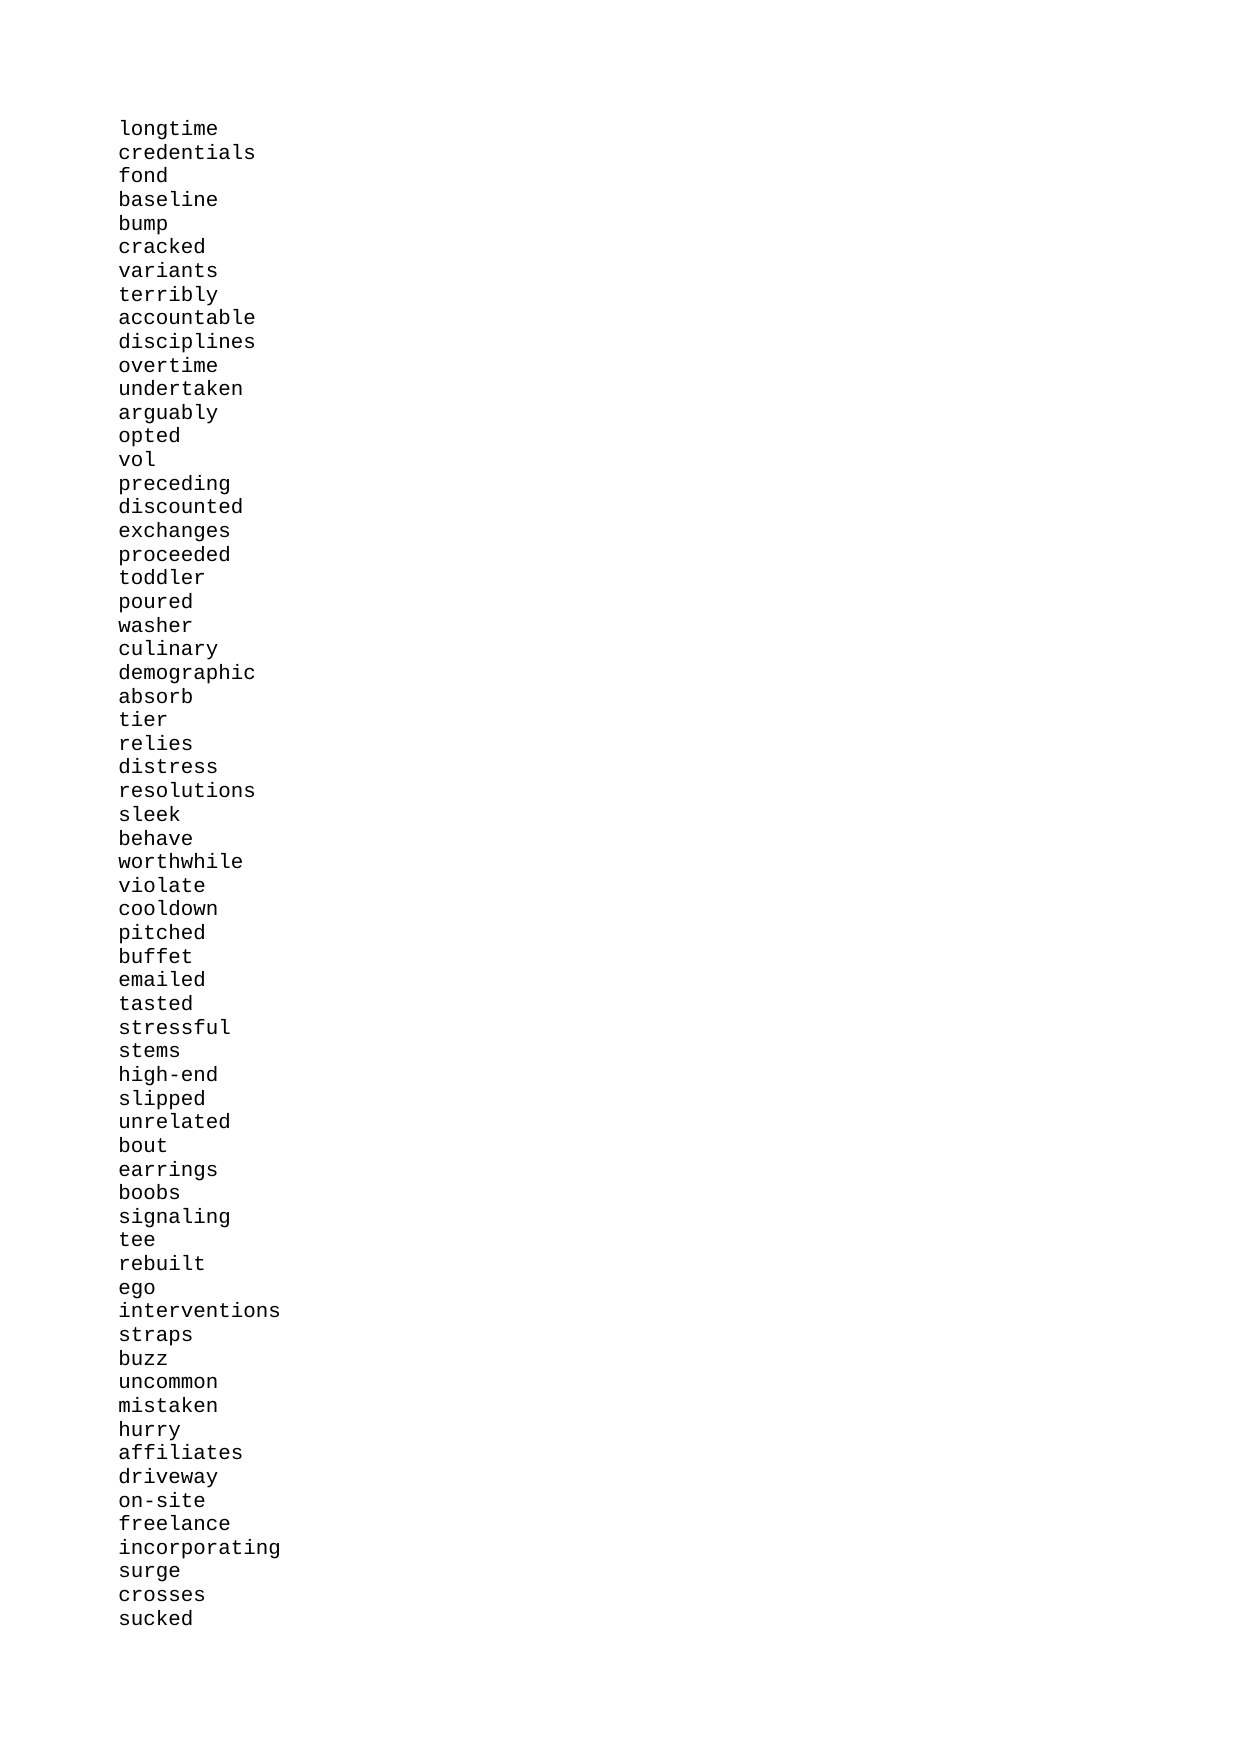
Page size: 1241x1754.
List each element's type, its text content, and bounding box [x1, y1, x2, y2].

text preceding [118, 473, 1122, 496]
text incorporating [118, 1537, 1122, 1561]
text crosses [118, 1584, 1122, 1608]
text behave [118, 827, 1122, 851]
text bump [118, 213, 1122, 236]
text straps [118, 1324, 1122, 1348]
text slipped [118, 1088, 1122, 1111]
text buzz [118, 1348, 1122, 1371]
text credentials [118, 142, 1122, 165]
text washer [118, 615, 1122, 638]
text emailed [118, 969, 1122, 993]
text stems [118, 1040, 1122, 1064]
text proceeded [118, 544, 1122, 567]
text earrings [118, 1158, 1122, 1182]
text boobs [118, 1182, 1122, 1206]
text relies [118, 733, 1122, 757]
text variants [118, 260, 1122, 284]
text pitched [118, 922, 1122, 946]
text affiliates [118, 1442, 1122, 1466]
text baseline [118, 189, 1122, 213]
text ego [118, 1277, 1122, 1300]
text buffet [118, 946, 1122, 969]
text on-site [118, 1489, 1122, 1513]
text surge [118, 1561, 1122, 1584]
text freelance [118, 1513, 1122, 1537]
text culinary [118, 638, 1122, 662]
text sucked [118, 1608, 1122, 1631]
text high-end [118, 1064, 1122, 1088]
text opted [118, 426, 1122, 449]
text worthwhile [118, 851, 1122, 875]
text tasted [118, 993, 1122, 1017]
text demographic [118, 662, 1122, 686]
text hurry [118, 1419, 1122, 1442]
text cooldown [118, 898, 1122, 922]
text vol [118, 449, 1122, 473]
text uncommon [118, 1371, 1122, 1395]
text sleek [118, 804, 1122, 827]
text discounted [118, 496, 1122, 520]
text unrelated [118, 1111, 1122, 1135]
text cracked [118, 236, 1122, 260]
text stressful [118, 1017, 1122, 1040]
text longtime [118, 118, 1122, 142]
text distress [118, 757, 1122, 780]
text fond [118, 165, 1122, 189]
text overtime [118, 354, 1122, 378]
text poured [118, 591, 1122, 615]
text tier [118, 709, 1122, 733]
text interventions [118, 1300, 1122, 1324]
text bout [118, 1135, 1122, 1158]
text resolutions [118, 780, 1122, 804]
text tee [118, 1229, 1122, 1253]
text disciplines [118, 331, 1122, 354]
text mistaken [118, 1395, 1122, 1419]
text undertaken [118, 378, 1122, 402]
text violate [118, 875, 1122, 898]
text signaling [118, 1206, 1122, 1229]
text arguably [118, 402, 1122, 426]
text driveway [118, 1466, 1122, 1489]
text terribly [118, 284, 1122, 307]
text exchanges [118, 520, 1122, 544]
text accountable [118, 307, 1122, 331]
text toddler [118, 567, 1122, 591]
text rebuilt [118, 1253, 1122, 1277]
text absorb [118, 686, 1122, 709]
